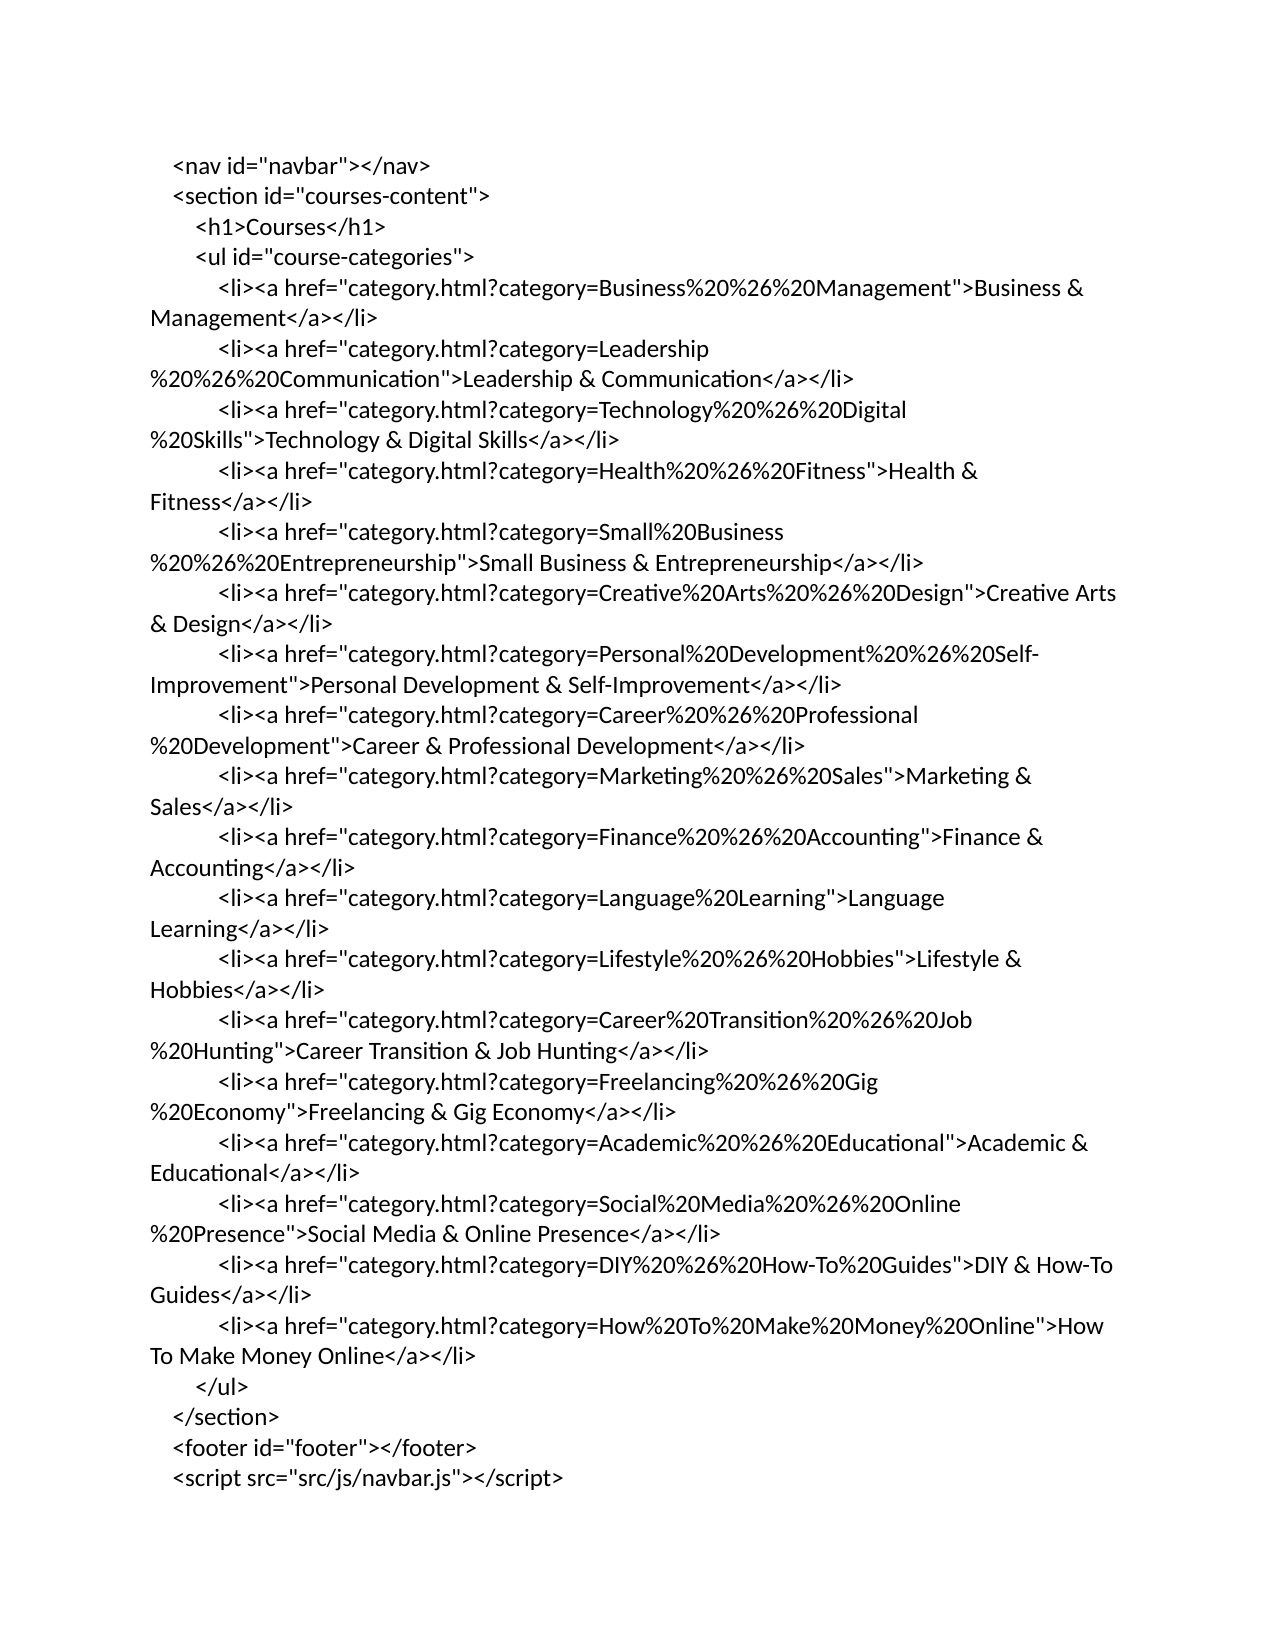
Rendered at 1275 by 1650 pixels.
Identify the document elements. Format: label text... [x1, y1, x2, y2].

text <li><a href="category.html?category=Freelancing%20%26%20Gig%20Economy">Freelancing & Gig Economy</a></li> [150, 1066, 1125, 1127]
text <ul id="course-categories"> [150, 242, 1125, 272]
text <li><a href="category.html?category=Creative%20Arts%20%26%20Design">Creative Arts & Design</a></li> [150, 577, 1125, 638]
text <footer id="footer"></footer> [150, 1432, 1125, 1462]
text <li><a href="category.html?category=Social%20Media%20%26%20Online%20Presence">Social Media & Online Presence</a></li> [150, 1188, 1125, 1249]
text <li><a href="category.html?category=Academic%20%26%20Educational">Academic & Educational</a></li> [150, 1127, 1125, 1188]
text <li><a href="category.html?category=Leadership%20%26%20Communication">Leadership & Communication</a></li> [150, 333, 1125, 394]
text <li><a href="category.html?category=Finance%20%26%20Accounting">Finance & Accounting</a></li> [150, 821, 1125, 882]
text <li><a href="category.html?category=Language%20Learning">Language Learning</a></li> [150, 882, 1125, 943]
text <section id="courses-content"> [150, 181, 1125, 211]
text <li><a href="category.html?category=Career%20Transition%20%26%20Job%20Hunting">Career Transition & Job Hunting</a></li> [150, 1004, 1125, 1066]
text <li><a href="category.html?category=Technology%20%26%20Digital%20Skills">Technology & Digital Skills</a></li> [150, 394, 1125, 455]
text <h1>Courses</h1> [150, 211, 1125, 242]
text </ul> [150, 1371, 1125, 1401]
text </section> [150, 1401, 1125, 1432]
text <li><a href="category.html?category=Marketing%20%26%20Sales">Marketing & Sales</a></li> [150, 760, 1125, 821]
text <li><a href="category.html?category=Career%20%26%20Professional%20Development">Career & Professional Development</a></li> [150, 699, 1125, 760]
text <li><a href="category.html?category=DIY%20%26%20How-To%20Guides">DIY & How-To Guides</a></li> [150, 1249, 1125, 1310]
text <li><a href="category.html?category=Small%20Business%20%26%20Entrepreneurship">Small Business & Entrepreneurship</a></li> [150, 516, 1125, 577]
text <li><a href="category.html?category=Personal%20Development%20%26%20Self-Improvement">Personal Development & Self-Improvement</a></li> [150, 638, 1125, 699]
text <li><a href="category.html?category=Lifestyle%20%26%20Hobbies">Lifestyle & Hobbies</a></li> [150, 943, 1125, 1004]
text <li><a href="category.html?category=Business%20%26%20Management">Business & Management</a></li> [150, 272, 1125, 333]
text <script src="src/js/navbar.js"></script> [150, 1462, 1125, 1493]
text <nav id="navbar"></nav> [150, 150, 1125, 181]
text <li><a href="category.html?category=How%20To%20Make%20Money%20Online">How To Make Money Online</a></li> [150, 1310, 1125, 1371]
text <li><a href="category.html?category=Health%20%26%20Fitness">Health & Fitness</a></li> [150, 455, 1125, 516]
